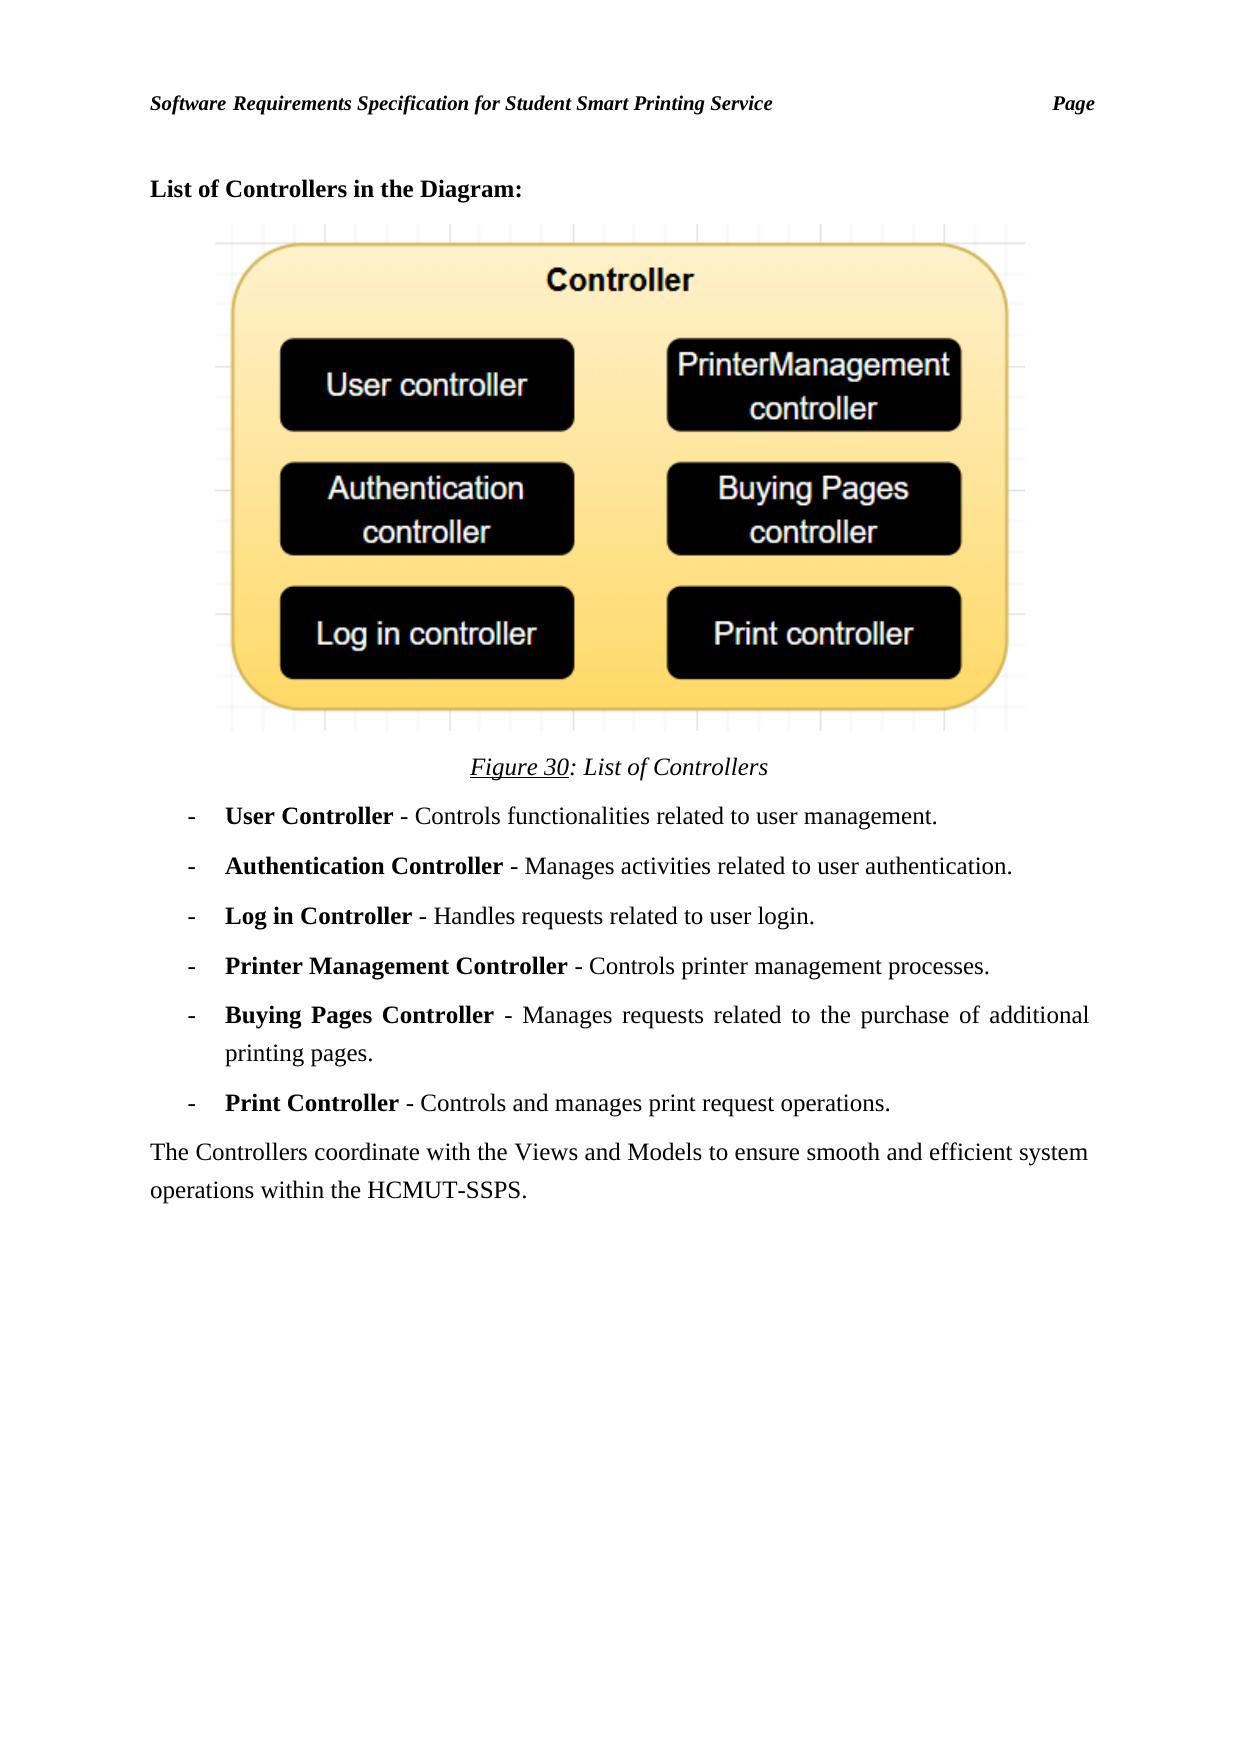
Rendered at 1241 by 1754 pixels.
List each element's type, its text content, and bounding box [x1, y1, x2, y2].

list User Controller - Controls functionalities related to user management. [187, 801, 1090, 830]
list Printer Management Controller - Controls printer management processes. [187, 951, 1090, 979]
text List of Controllers in the Diagram: [150, 174, 1090, 203]
picture [215, 224, 1025, 731]
text Figure 30: List of Controllers [150, 752, 1090, 780]
list Authentication Controller - Manages activities related to user authentication. [187, 851, 1090, 880]
list Log in Controller - Handles requests related to user login. [187, 901, 1090, 930]
list Print Controller - Controls and manages print request operations. [187, 1088, 1090, 1116]
text The Controllers coordinate with the Views and Models to ensure smooth and efficient system operations within the HCMUT-SSPS. [150, 1137, 1090, 1203]
list Buying Pages Controller - Manages requests related to the purchase of additional printing pages. [187, 1001, 1090, 1067]
